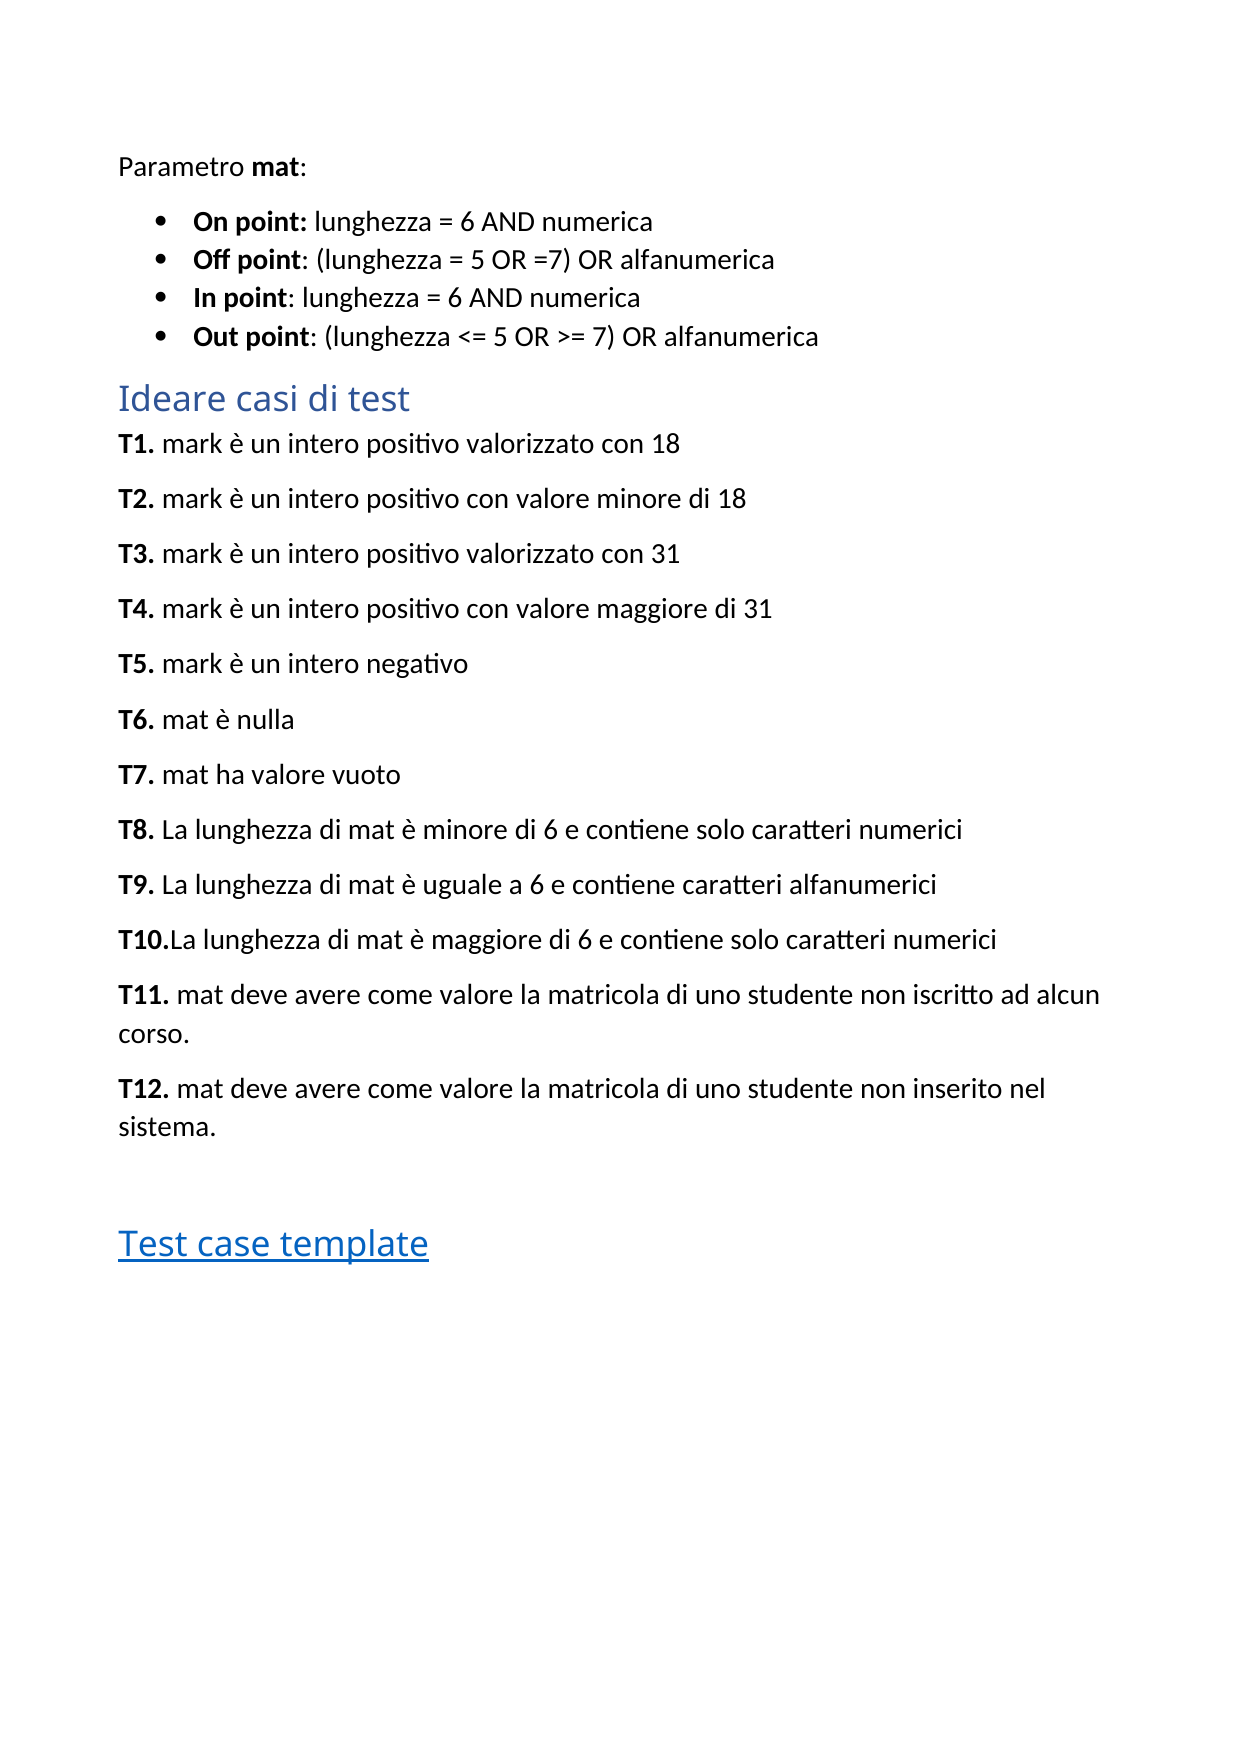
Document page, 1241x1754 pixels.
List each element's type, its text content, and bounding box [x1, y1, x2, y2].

text T11. mat deve avere come valore la matricola di uno studente non iscritto ad alcun corso. [118, 976, 1122, 1050]
text T12. mat deve avere come valore la matricola di uno studente non inserito nel sistema. [118, 1070, 1122, 1144]
text T3. mark è un intero positivo valorizzato con 31 [118, 535, 1122, 571]
list In point: lunghezza = 6 AND numerica [156, 279, 1122, 315]
list On point: lunghezza = 6 AND numerica [156, 203, 1122, 238]
text T5. mark è un intero negativo [118, 646, 1122, 681]
text T8. La lunghezza di mat è minore di 6 e contiene solo caratteri numerici [118, 811, 1122, 847]
text Parametro mat: [118, 148, 1122, 183]
text T1. mark è un intero positivo valorizzato con 18 [118, 425, 1122, 461]
text T2. mark è un intero positivo con valore minore di 18 [118, 480, 1122, 516]
list Out point: (lunghezza <= 5 OR >= 7) OR alfanumerica [156, 318, 1122, 354]
subtitle Test case template [118, 1218, 1122, 1267]
text T7. mat ha valore vuoto [118, 756, 1122, 791]
list Off point: (lunghezza = 5 OR =7) OR alfanumerica [156, 241, 1122, 277]
text T10.La lunghezza di mat è maggiore di 6 e contiene solo caratteri numerici [118, 921, 1122, 957]
text T4. mark è un intero positivo con valore maggiore di 31 [118, 591, 1122, 626]
text T9. La lunghezza di mat è uguale a 6 e contiene caratteri alfanumerici [118, 866, 1122, 902]
subtitle Ideare casi di test [118, 373, 1122, 421]
text T6. mat è nulla [118, 701, 1122, 736]
